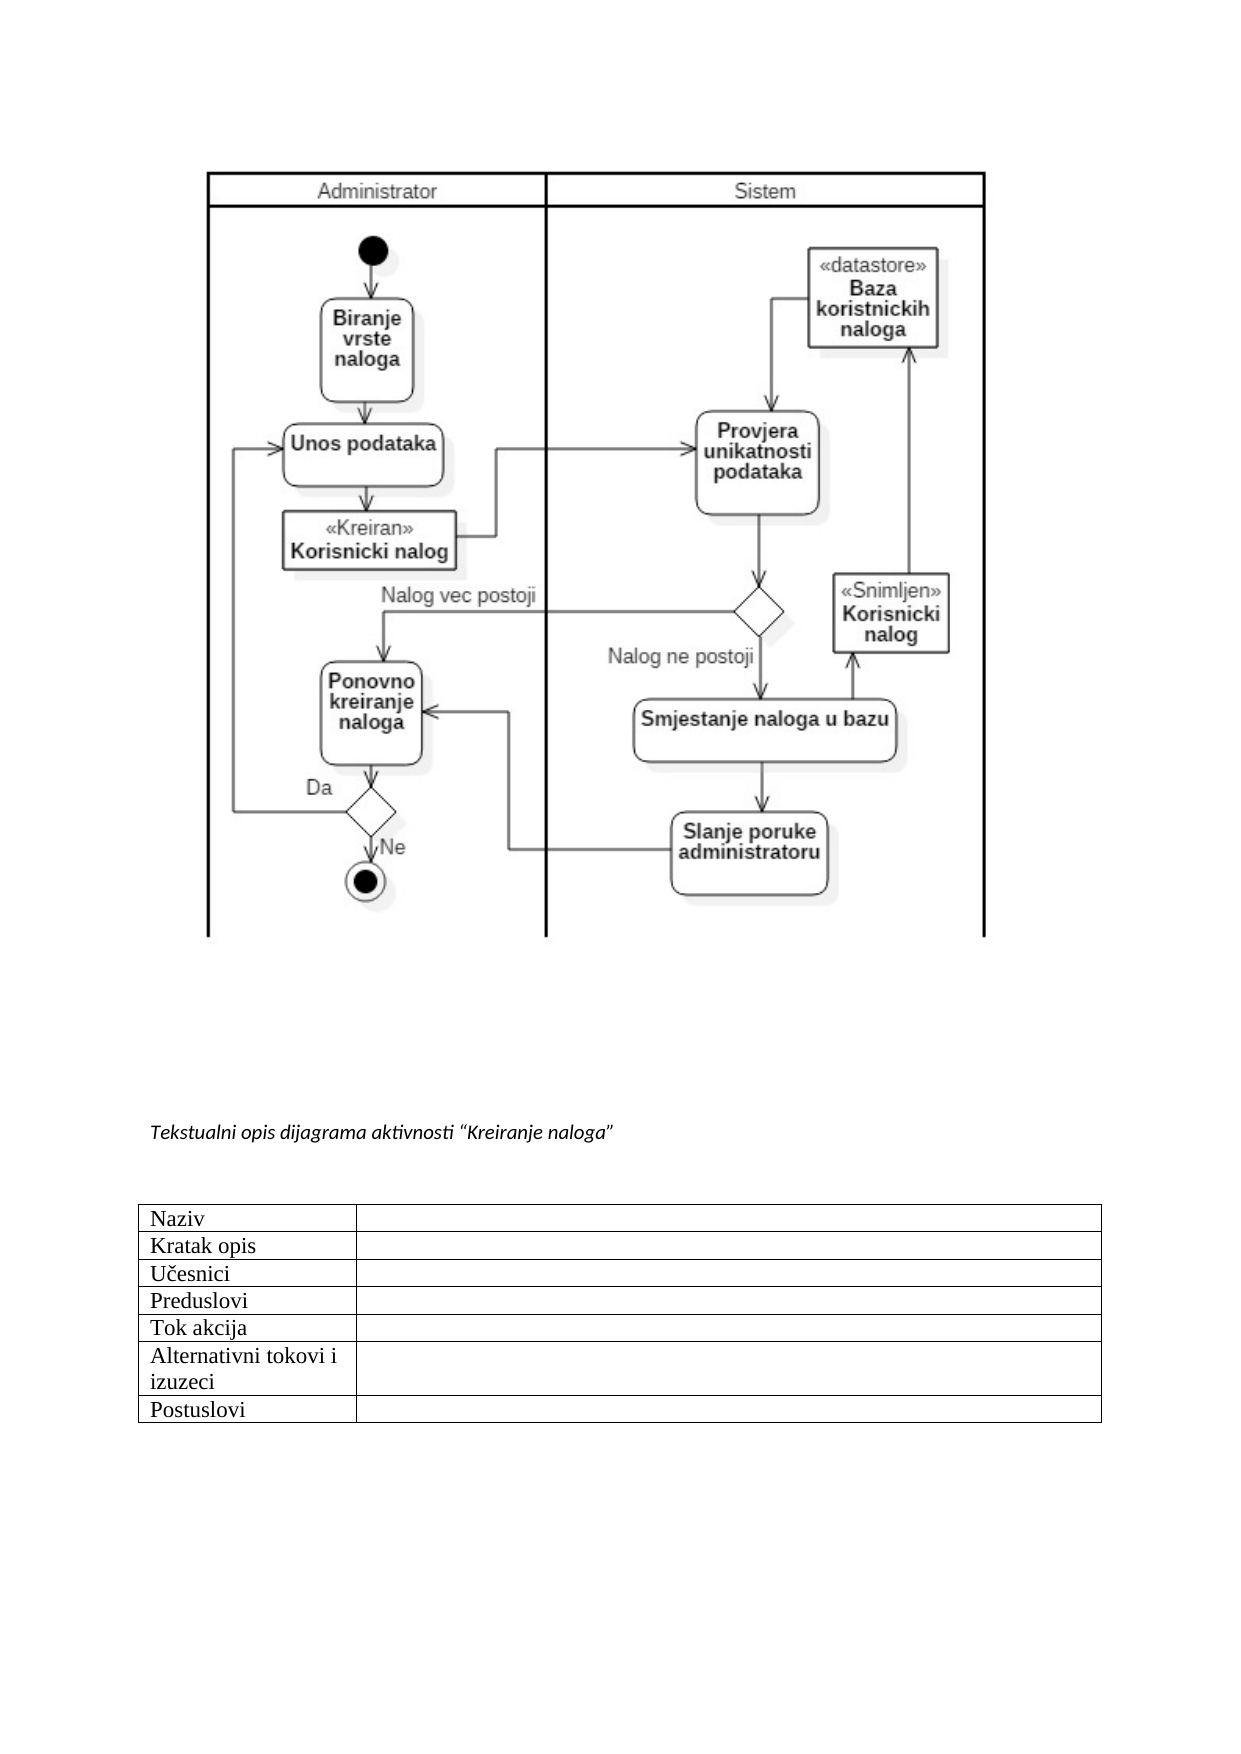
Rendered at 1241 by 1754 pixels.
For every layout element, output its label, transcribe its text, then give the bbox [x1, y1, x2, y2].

picture [193, 159, 1047, 1000]
table_header [357, 1205, 1101, 1231]
table_cell [357, 1260, 1101, 1286]
table_cell [357, 1287, 1101, 1313]
table_cell [357, 1396, 1101, 1422]
table_cell Postuslovi [139, 1396, 356, 1422]
table_cell Učesnici [139, 1260, 356, 1286]
table_cell [357, 1342, 1101, 1394]
table_cell Preduslovi [139, 1287, 356, 1313]
table_cell Tok akcija [139, 1315, 356, 1341]
table_cell [357, 1232, 1101, 1259]
table_cell [357, 1315, 1101, 1341]
table_header Naziv [139, 1205, 356, 1231]
table_cell Kratak opis [139, 1232, 356, 1259]
table_cell Alternativni tokovi i izuzeci [139, 1342, 356, 1394]
list Tekstualni opis dijagrama aktivnosti “Kreiranje naloga” [150, 1119, 1090, 1145]
